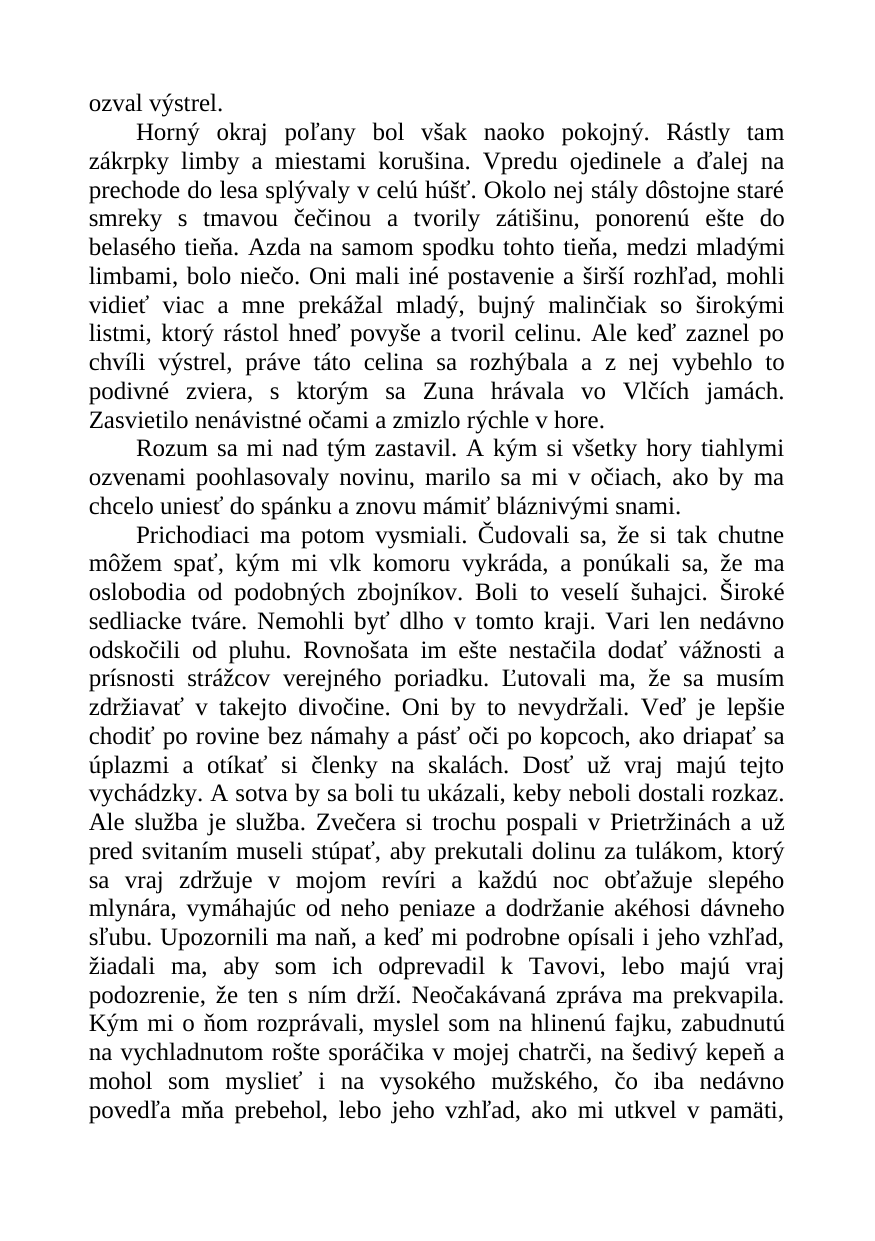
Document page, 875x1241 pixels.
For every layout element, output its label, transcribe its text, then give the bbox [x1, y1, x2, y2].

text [88, 88, 786, 117]
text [88, 520, 786, 1123]
text Horný okraj poľany bol však naoko pokojný. Rástly tam zákrpky limby a miestami korušina. Vpredu ojedinele a ďalej na prechode do lesa splývaly v celú húšť. Okolo nej stály dôstojne staré smreky s tmavou čečinou a tvorily zátišinu, ponorenú ešte do belasého tieňa. Azda na samom spodku tohto tieňa, medzi mladými limbami, bolo niečo. Oni mali iné postavenie a širší rozhľad, mohli vidieť viac a mne prekážal mladý, bujný malinčiak so širokými listmi, ktorý rástol hneď povyše a tvoril celinu. Ale keď zaznel po chvíli výstrel, práve táto celina sa rozhýbala a z nej vybehlo to podivné zviera, s ktorým sa Zuna hrávala vo Vlčích jamách. Zasvietilo nenávistné očami a zmizlo rýchle v hore. [88, 117, 786, 433]
text Rozum sa mi nad tým zastavil. A kým si všetky hory tiahlymi ozvenami poohlasovaly novinu, marilo sa mi v očiach, ako by ma chcelo uniesť do spánku a znovu mámiť bláznivými snami. [88, 433, 786, 520]
